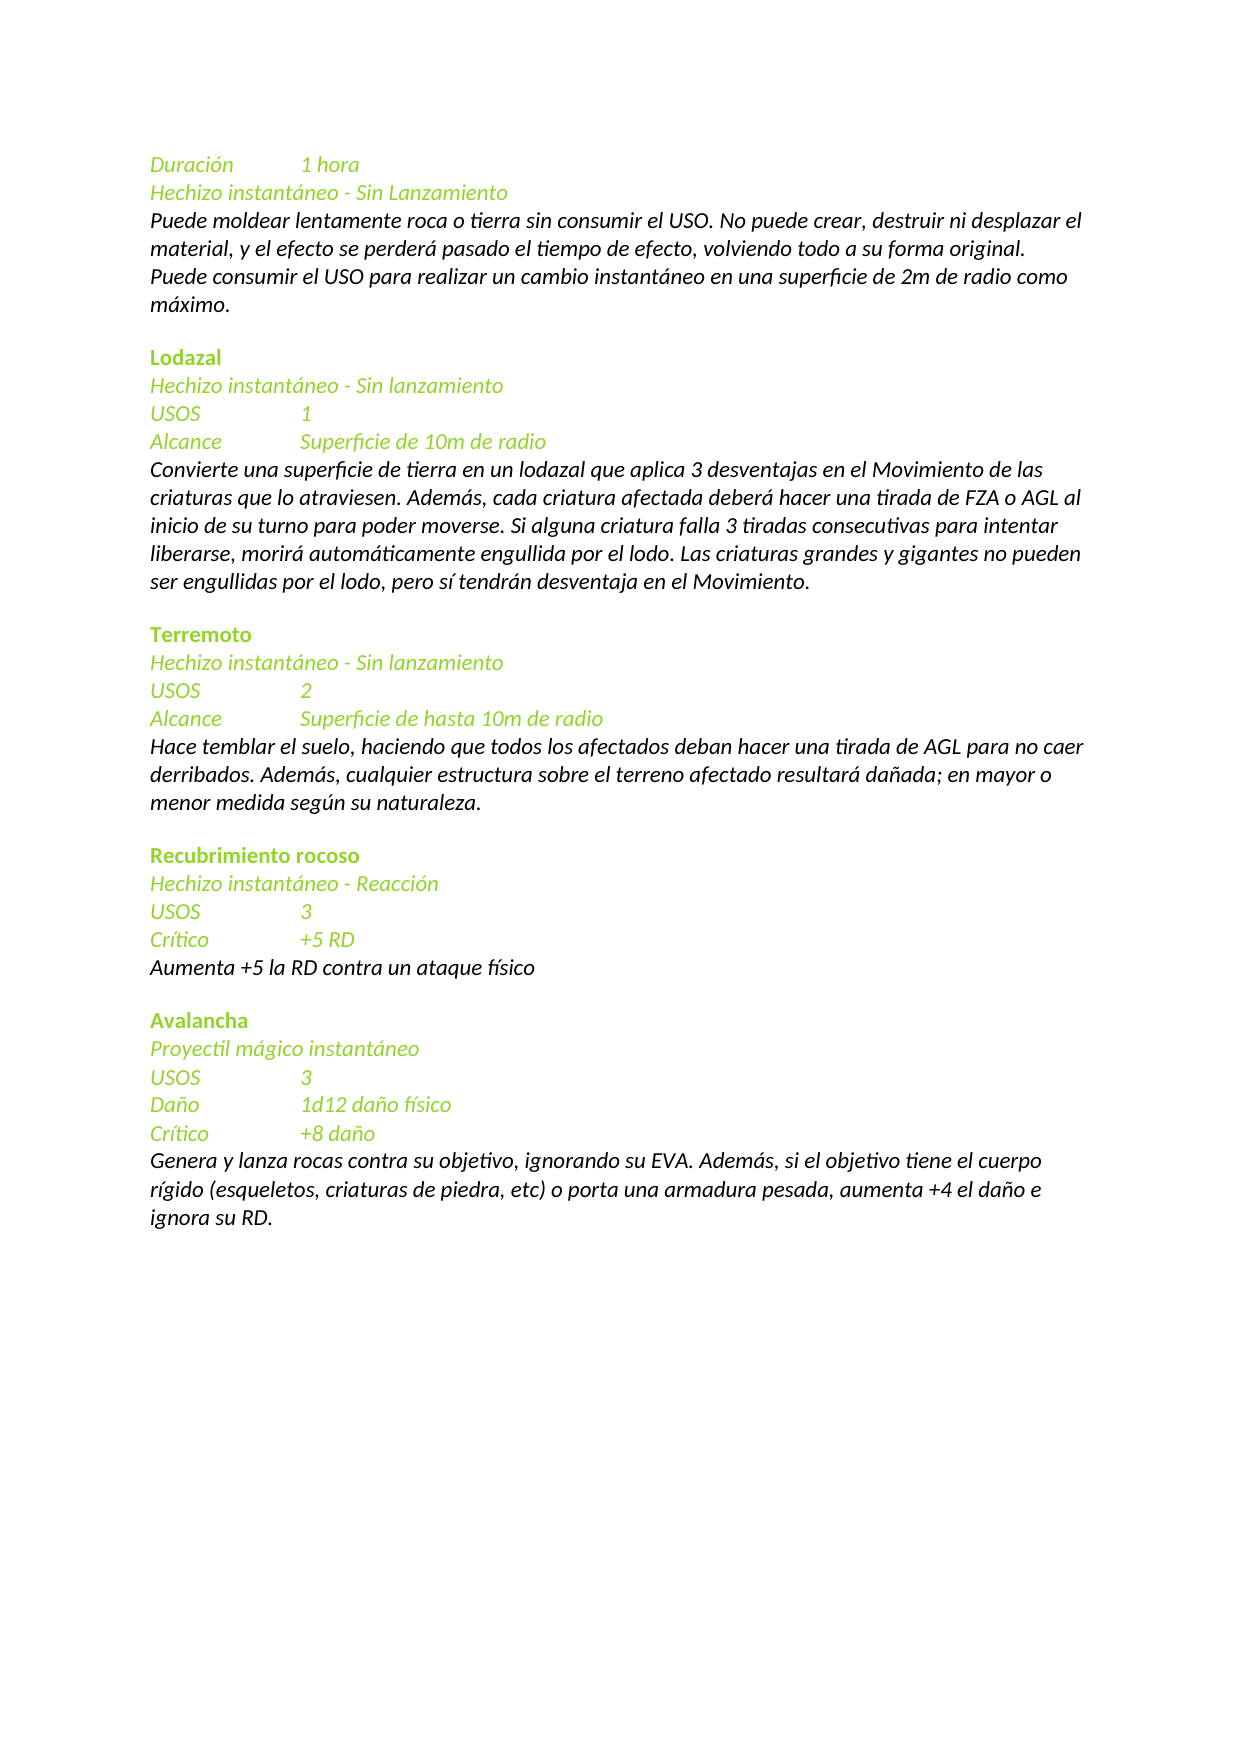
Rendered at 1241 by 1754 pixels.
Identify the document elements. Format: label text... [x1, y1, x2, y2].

text Lodazal Hechizo instantáneo - Sin lanzamiento USOS 1 Alcance Superficie de 10m de radio Convierte una superficie de tierra en un lodazal que aplica 3 desventajas en el Movimiento de las criaturas que lo atraviesen. Además, cada criatura afectada deberá hacer una tirada de FZA o AGL al inicio de su turno para poder moverse. Si alguna criatura falla 3 tiradas consecutivas para intentar liberarse, morirá automáticamente engullida por el lodo. Las criaturas grandes y gigantes no pueden ser engullidas por el lodo, pero sí tendrán desventaja en el Movimiento. [150, 343, 1090, 595]
text Recubrimiento rocoso Hechizo instantáneo - Reacción USOS 3 Crítico +5 RD Aumenta +5 la RD contra un ataque físico [150, 841, 1090, 982]
text Terremoto Hechizo instantáneo - Sin lanzamiento USOS 2 Alcance Superficie de hasta 10m de radio Hace temblar el suelo, haciendo que todos los afectados deban hacer una tirada de AGL para no caer derribados. Además, cualquier estructura sobre el terreno afectado resultará dañada; en mayor o menor medida según su naturaleza. [150, 620, 1090, 816]
